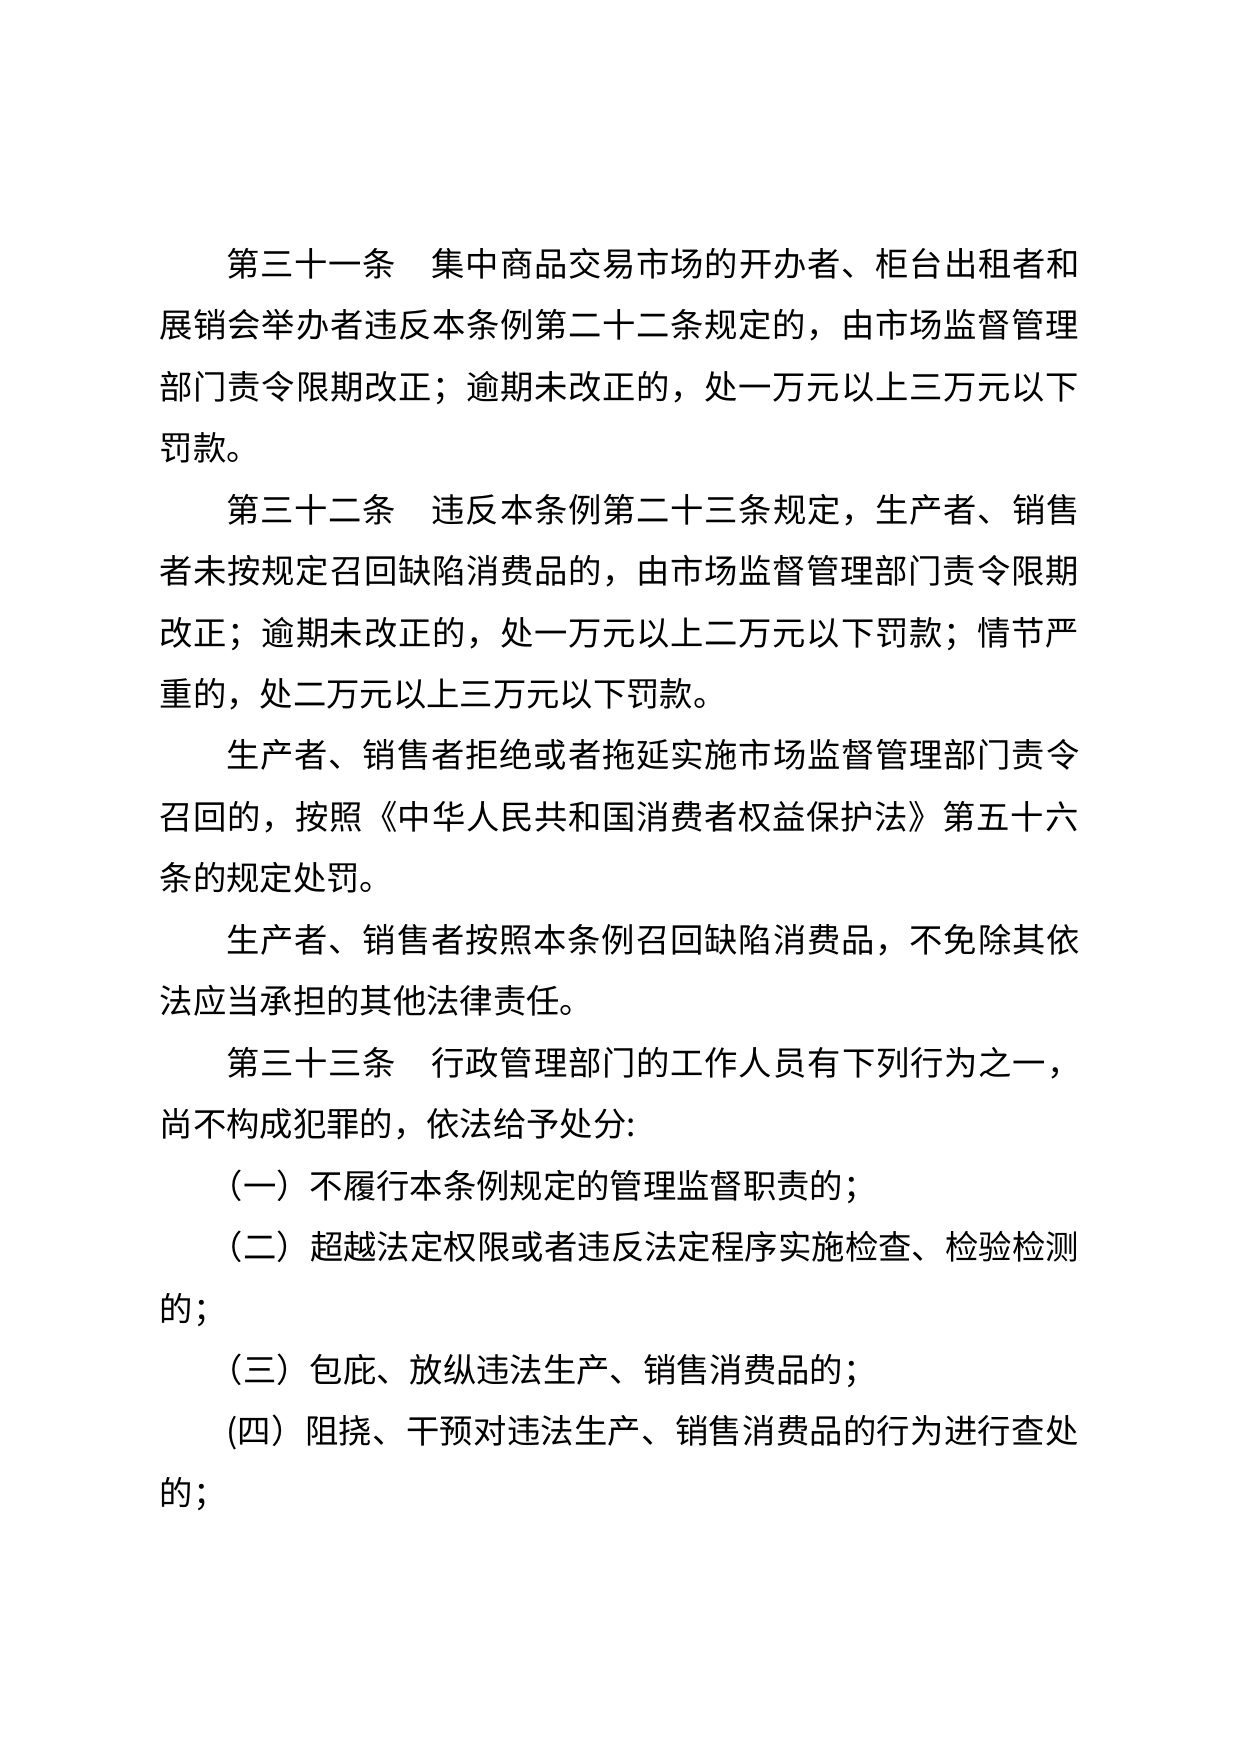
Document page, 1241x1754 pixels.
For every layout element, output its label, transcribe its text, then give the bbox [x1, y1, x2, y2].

text （三）包庇、放纵违法生产、销售消费品的； [159, 1333, 1081, 1395]
text (四）阻挠、干预对违法生产、销售消费品的行为进行查处的； [159, 1395, 1081, 1518]
text 生产者、销售者拒绝或者拖延实施市场监督管理部门责令召回的，按照《中华人民共和国消费者权益保护法》第五十六条的规定处罚。 [159, 719, 1081, 903]
text 第三十一条 集中商品交易市场的开办者、柜台出租者和展销会举办者违反本条例第二十二条规定的，由市场监督管理部门责令限期改正；逾期未改正的，处一万元以上三万元以下罚款。 [159, 227, 1081, 473]
text （一）不履行本条例规定的管理监督职责的； [159, 1149, 1081, 1210]
text 生产者、销售者按照本条例召回缺陷消费品，不免除其依法应当承担的其他法律责任。 [159, 903, 1081, 1026]
text 第三十三条 行政管理部门的工作人员有下列行为之一，尚不构成犯罪的，依法给予处分: [159, 1026, 1081, 1149]
text 第三十二条 违反本条例第二十三条规定，生产者、销售者未按规定召回缺陷消费品的，由市场监督管理部门责令限期改正；逾期未改正的，处一万元以上二万元以下罚款；情节严重的，处二万元以上三万元以下罚款。 [159, 473, 1081, 719]
text （二）超越法定权限或者违反法定程序实施检查、检验检测的； [159, 1210, 1081, 1333]
